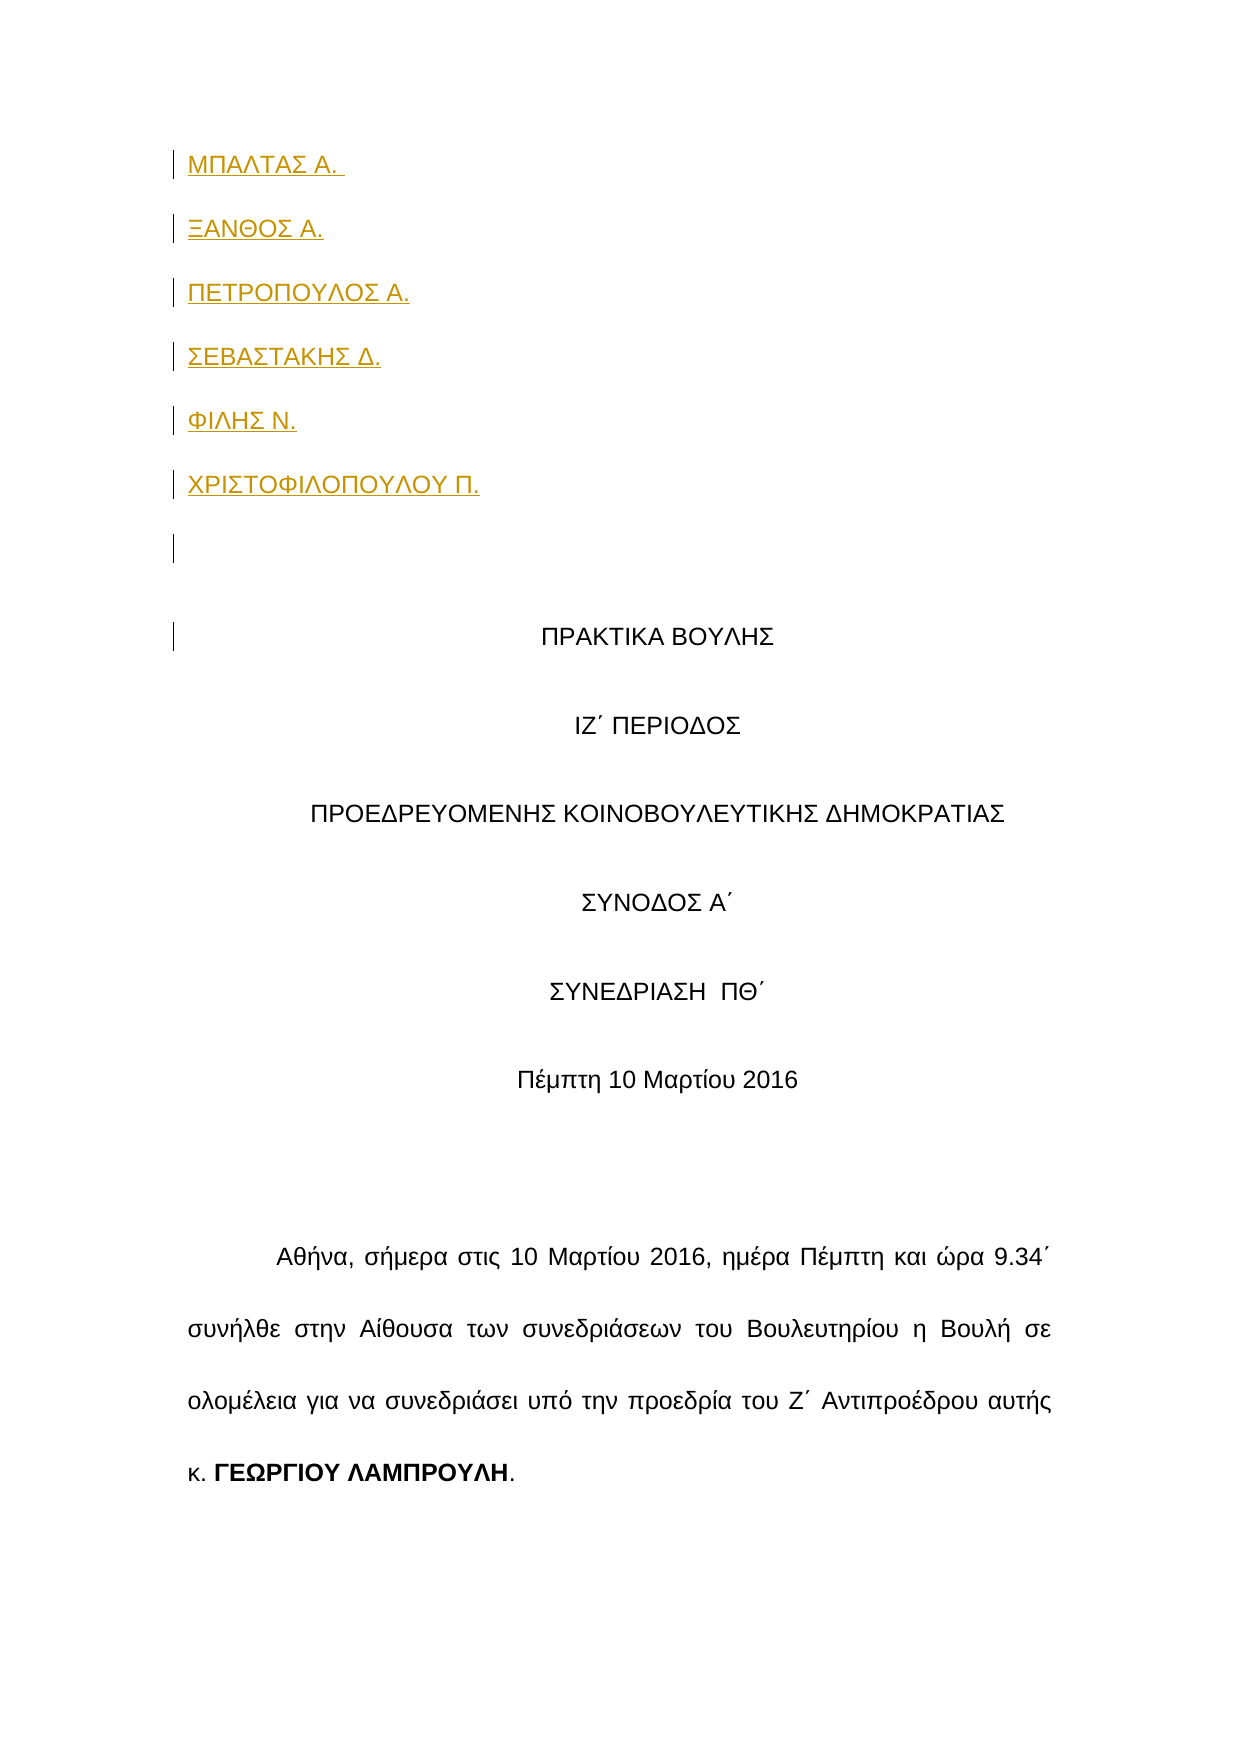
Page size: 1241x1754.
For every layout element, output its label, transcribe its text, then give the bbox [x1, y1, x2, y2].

text ΠΡΟΕΔΡΕΥΟΜΕΝΗΣ ΚΟΙΝΟΒΟΥΛΕΥΤΙΚΗΣ ΔΗΜΟΚΡΑΤΙΑΣ [187, 799, 1053, 828]
text Αθήνα, σήμερα στις 10 Μαρτίου 2016, ημέρα Πέμπτη και ώρα 9.34΄ συνήλθε στην Αίθουσα των συνεδριάσεων του Βουλευτηρίου η Βουλή σε ολομέλεια για να συνεδριάσει υπό την προεδρία του Ζ΄ Αντιπροέδρου αυτής κ. ΓΕΩΡΓΙΟΥ ΛΑΜΠΡΟΥΛΗ. [187, 1242, 1053, 1486]
text ΙΖ΄ ΠΕΡΙΟΔΟΣ [187, 711, 1053, 739]
text ΣΥΝΟΔΟΣ Α΄ [187, 888, 1053, 917]
text Πέμπτη 10 Μαρτίου 2016 [187, 1065, 1053, 1094]
text ΠΡΑΚΤΙΚΑ ΒΟΥΛΗΣ [187, 622, 1053, 651]
text ΣΥΝΕΔΡΙΑΣΗ ΠΘ΄ [187, 976, 1053, 1005]
